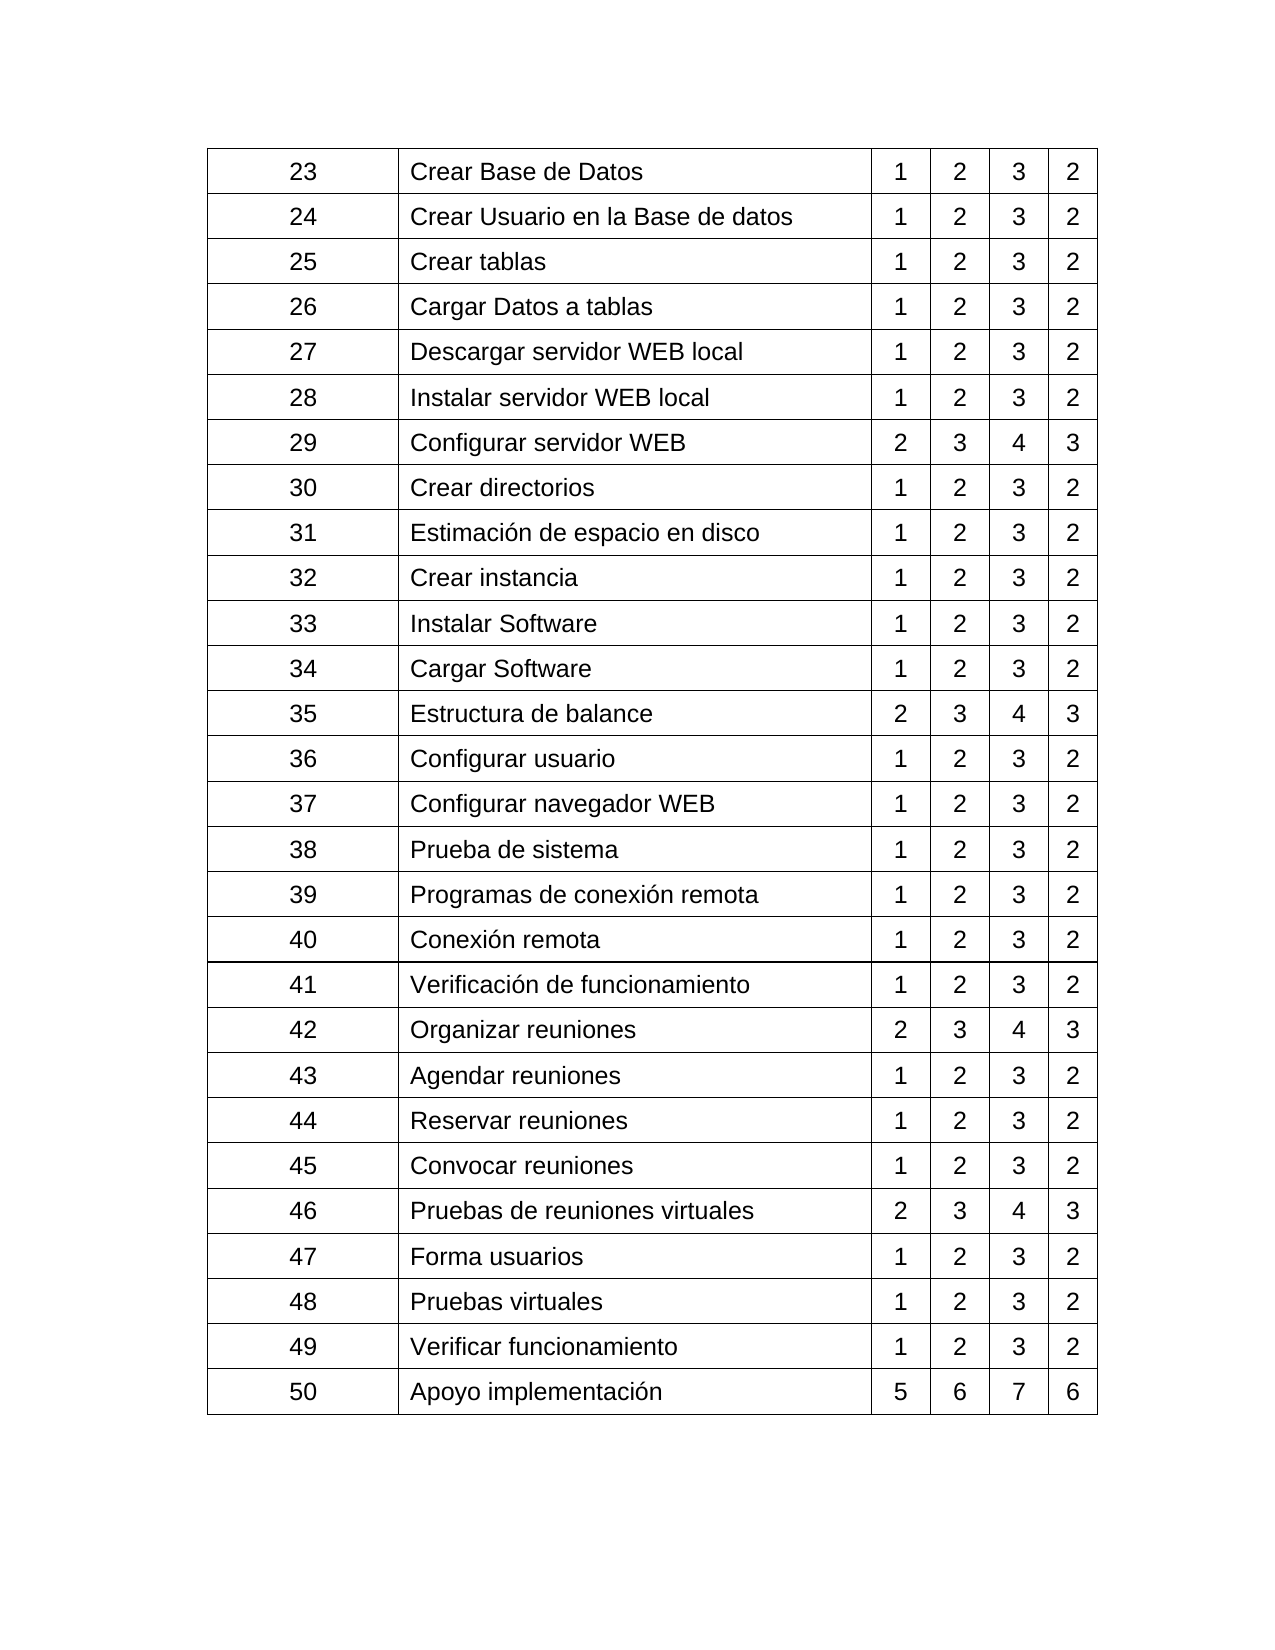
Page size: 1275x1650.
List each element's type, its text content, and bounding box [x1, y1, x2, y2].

table_cell Forma usuarios [399, 1234, 871, 1278]
table_cell 40 [208, 917, 398, 961]
table_cell Programas de conexión remota [399, 872, 871, 916]
table_cell 2 [872, 691, 930, 735]
table_cell 3 [990, 1279, 1048, 1323]
table_cell 2 [872, 1189, 930, 1233]
table_cell 3 [990, 284, 1048, 328]
table_cell 2 [931, 872, 989, 916]
table_cell Configurar servidor WEB [399, 420, 871, 464]
table_cell Cargar Datos a tablas [399, 284, 871, 328]
table_cell 49 [208, 1324, 398, 1368]
table_cell 44 [208, 1098, 398, 1142]
table_cell 2 [1049, 239, 1097, 283]
table_cell 1 [872, 149, 930, 193]
table_cell 3 [990, 963, 1048, 1007]
table_cell Crear Base de Datos [399, 149, 871, 193]
table_cell 2 [931, 239, 989, 283]
table_cell 2 [931, 510, 989, 554]
table_cell 48 [208, 1279, 398, 1323]
table_cell 2 [1049, 963, 1097, 1007]
table_cell 3 [931, 691, 989, 735]
table_cell 50 [208, 1369, 398, 1413]
table_cell 1 [872, 736, 930, 781]
table_cell 4 [990, 420, 1048, 464]
table_cell Descargar servidor WEB local [399, 330, 871, 374]
table_cell 3 [990, 917, 1048, 961]
table_cell 36 [208, 736, 398, 781]
table_cell 1 [872, 1053, 930, 1097]
table_cell 3 [990, 736, 1048, 781]
table_cell 2 [931, 465, 989, 509]
table_cell Instalar Software [399, 601, 871, 645]
table_cell 3 [990, 330, 1048, 374]
table_cell 5 [872, 1369, 930, 1413]
table_cell 4 [990, 1189, 1048, 1233]
table_cell 3 [990, 1324, 1048, 1368]
table_cell Prueba de sistema [399, 827, 871, 871]
table_cell 43 [208, 1053, 398, 1097]
table_cell 2 [931, 375, 989, 419]
table_cell 4 [990, 691, 1048, 735]
table_cell 2 [931, 963, 989, 1007]
table_cell 2 [1049, 601, 1097, 645]
table_cell 1 [872, 917, 930, 961]
table_cell 1 [872, 375, 930, 419]
table_cell Pruebas de reuniones virtuales [399, 1189, 871, 1233]
table_cell 3 [990, 510, 1048, 554]
table_cell 2 [1049, 646, 1097, 690]
table_cell 42 [208, 1008, 398, 1052]
table_cell 3 [990, 1053, 1048, 1097]
table_cell 2 [1049, 194, 1097, 238]
table_cell 2 [1049, 1324, 1097, 1368]
table_cell Apoyo implementación [399, 1369, 871, 1413]
table_cell 2 [1049, 465, 1097, 509]
table_cell 2 [1049, 1098, 1097, 1142]
table_cell 30 [208, 465, 398, 509]
table_cell 2 [1049, 827, 1097, 871]
table_cell 25 [208, 239, 398, 283]
table_cell 2 [1049, 782, 1097, 826]
table_cell 1 [872, 510, 930, 554]
table_cell 3 [990, 827, 1048, 871]
table_cell 41 [208, 963, 398, 1007]
table_cell 3 [990, 646, 1048, 690]
table_cell 1 [872, 827, 930, 871]
table_cell 6 [931, 1369, 989, 1413]
table_cell Pruebas virtuales [399, 1279, 871, 1323]
table_cell 33 [208, 601, 398, 645]
table_cell 2 [931, 601, 989, 645]
table_cell Verificación de funcionamiento [399, 963, 871, 1007]
table_cell Crear instancia [399, 556, 871, 600]
table_cell 23 [208, 149, 398, 193]
table_cell 37 [208, 782, 398, 826]
table_cell 3 [990, 1143, 1048, 1187]
table_cell Estructura de balance [399, 691, 871, 735]
table_cell 27 [208, 330, 398, 374]
table_cell 3 [990, 239, 1048, 283]
table_cell 2 [1049, 284, 1097, 328]
table_cell Cargar Software [399, 646, 871, 690]
table_cell 2 [1049, 149, 1097, 193]
table_cell Instalar servidor WEB local [399, 375, 871, 419]
table_cell 2 [931, 646, 989, 690]
table_cell 2 [872, 1008, 930, 1052]
table_cell 3 [990, 556, 1048, 600]
table_cell 2 [1049, 917, 1097, 961]
table_cell 3 [990, 1098, 1048, 1142]
table_cell 2 [1049, 736, 1097, 781]
table_cell Configurar usuario [399, 736, 871, 781]
table_cell 2 [931, 284, 989, 328]
table_cell 24 [208, 194, 398, 238]
table_cell 3 [990, 782, 1048, 826]
table_cell 3 [1049, 1189, 1097, 1233]
table_cell 3 [931, 1008, 989, 1052]
table_cell 2 [872, 420, 930, 464]
table_cell 3 [990, 465, 1048, 509]
table_cell 2 [931, 827, 989, 871]
table_cell 1 [872, 1279, 930, 1323]
table_cell 1 [872, 194, 930, 238]
table_cell 28 [208, 375, 398, 419]
table_cell Crear directorios [399, 465, 871, 509]
table_cell 34 [208, 646, 398, 690]
table_cell Estimación de espacio en disco [399, 510, 871, 554]
table_cell Reservar reuniones [399, 1098, 871, 1142]
table_cell 2 [931, 1098, 989, 1142]
table_cell 2 [1049, 510, 1097, 554]
table_cell 2 [1049, 1279, 1097, 1323]
table_cell 2 [931, 330, 989, 374]
table_cell 32 [208, 556, 398, 600]
table_cell 1 [872, 963, 930, 1007]
table_cell 1 [872, 239, 930, 283]
table_cell 3 [1049, 1008, 1097, 1052]
table_cell 1 [872, 330, 930, 374]
table_cell 35 [208, 691, 398, 735]
table_cell 3 [1049, 691, 1097, 735]
table_cell 1 [872, 601, 930, 645]
table_cell 2 [931, 1279, 989, 1323]
table_cell 2 [1049, 872, 1097, 916]
table_cell 1 [872, 1234, 930, 1278]
table_cell Verificar funcionamiento [399, 1324, 871, 1368]
table_cell 2 [931, 736, 989, 781]
table_cell 2 [931, 1324, 989, 1368]
table_cell 2 [1049, 1234, 1097, 1278]
table_cell 2 [931, 1053, 989, 1097]
table_cell 3 [990, 601, 1048, 645]
table_cell Configurar navegador WEB [399, 782, 871, 826]
table_cell 1 [872, 284, 930, 328]
table_cell 1 [872, 465, 930, 509]
table_cell 3 [990, 375, 1048, 419]
table_cell Convocar reuniones [399, 1143, 871, 1187]
table_cell 3 [990, 872, 1048, 916]
table_cell 3 [990, 149, 1048, 193]
table_cell 2 [1049, 556, 1097, 600]
table_cell Agendar reuniones [399, 1053, 871, 1097]
table_cell 2 [1049, 1053, 1097, 1097]
table_cell 39 [208, 872, 398, 916]
table_cell Crear Usuario en la Base de datos [399, 194, 871, 238]
table_cell 26 [208, 284, 398, 328]
table_cell 1 [872, 556, 930, 600]
table_cell 46 [208, 1189, 398, 1233]
table_cell 1 [872, 646, 930, 690]
table_cell 4 [990, 1008, 1048, 1052]
table_cell 7 [990, 1369, 1048, 1413]
table_cell 2 [931, 782, 989, 826]
table_cell Crear tablas [399, 239, 871, 283]
table_cell 2 [931, 194, 989, 238]
table_cell 47 [208, 1234, 398, 1278]
table_cell 1 [872, 872, 930, 916]
table_cell 38 [208, 827, 398, 871]
table_cell 1 [872, 782, 930, 826]
table_cell 6 [1049, 1369, 1097, 1413]
table_cell 2 [1049, 1143, 1097, 1187]
table_cell 3 [931, 420, 989, 464]
table_cell 2 [931, 1234, 989, 1278]
table_cell 31 [208, 510, 398, 554]
table_cell 2 [931, 917, 989, 961]
table_cell 2 [1049, 375, 1097, 419]
table_cell Organizar reuniones [399, 1008, 871, 1052]
table_cell 3 [931, 1189, 989, 1233]
table_cell 2 [931, 556, 989, 600]
table_cell 3 [1049, 420, 1097, 464]
table_cell 3 [990, 1234, 1048, 1278]
table_cell 2 [1049, 330, 1097, 374]
table_cell 1 [872, 1324, 930, 1368]
table_cell 3 [990, 194, 1048, 238]
table_cell 1 [872, 1098, 930, 1142]
table_cell 29 [208, 420, 398, 464]
table_cell 1 [872, 1143, 930, 1187]
table_cell 45 [208, 1143, 398, 1187]
table_cell 2 [931, 1143, 989, 1187]
table_cell 2 [931, 149, 989, 193]
table_cell Conexión remota [399, 917, 871, 961]
